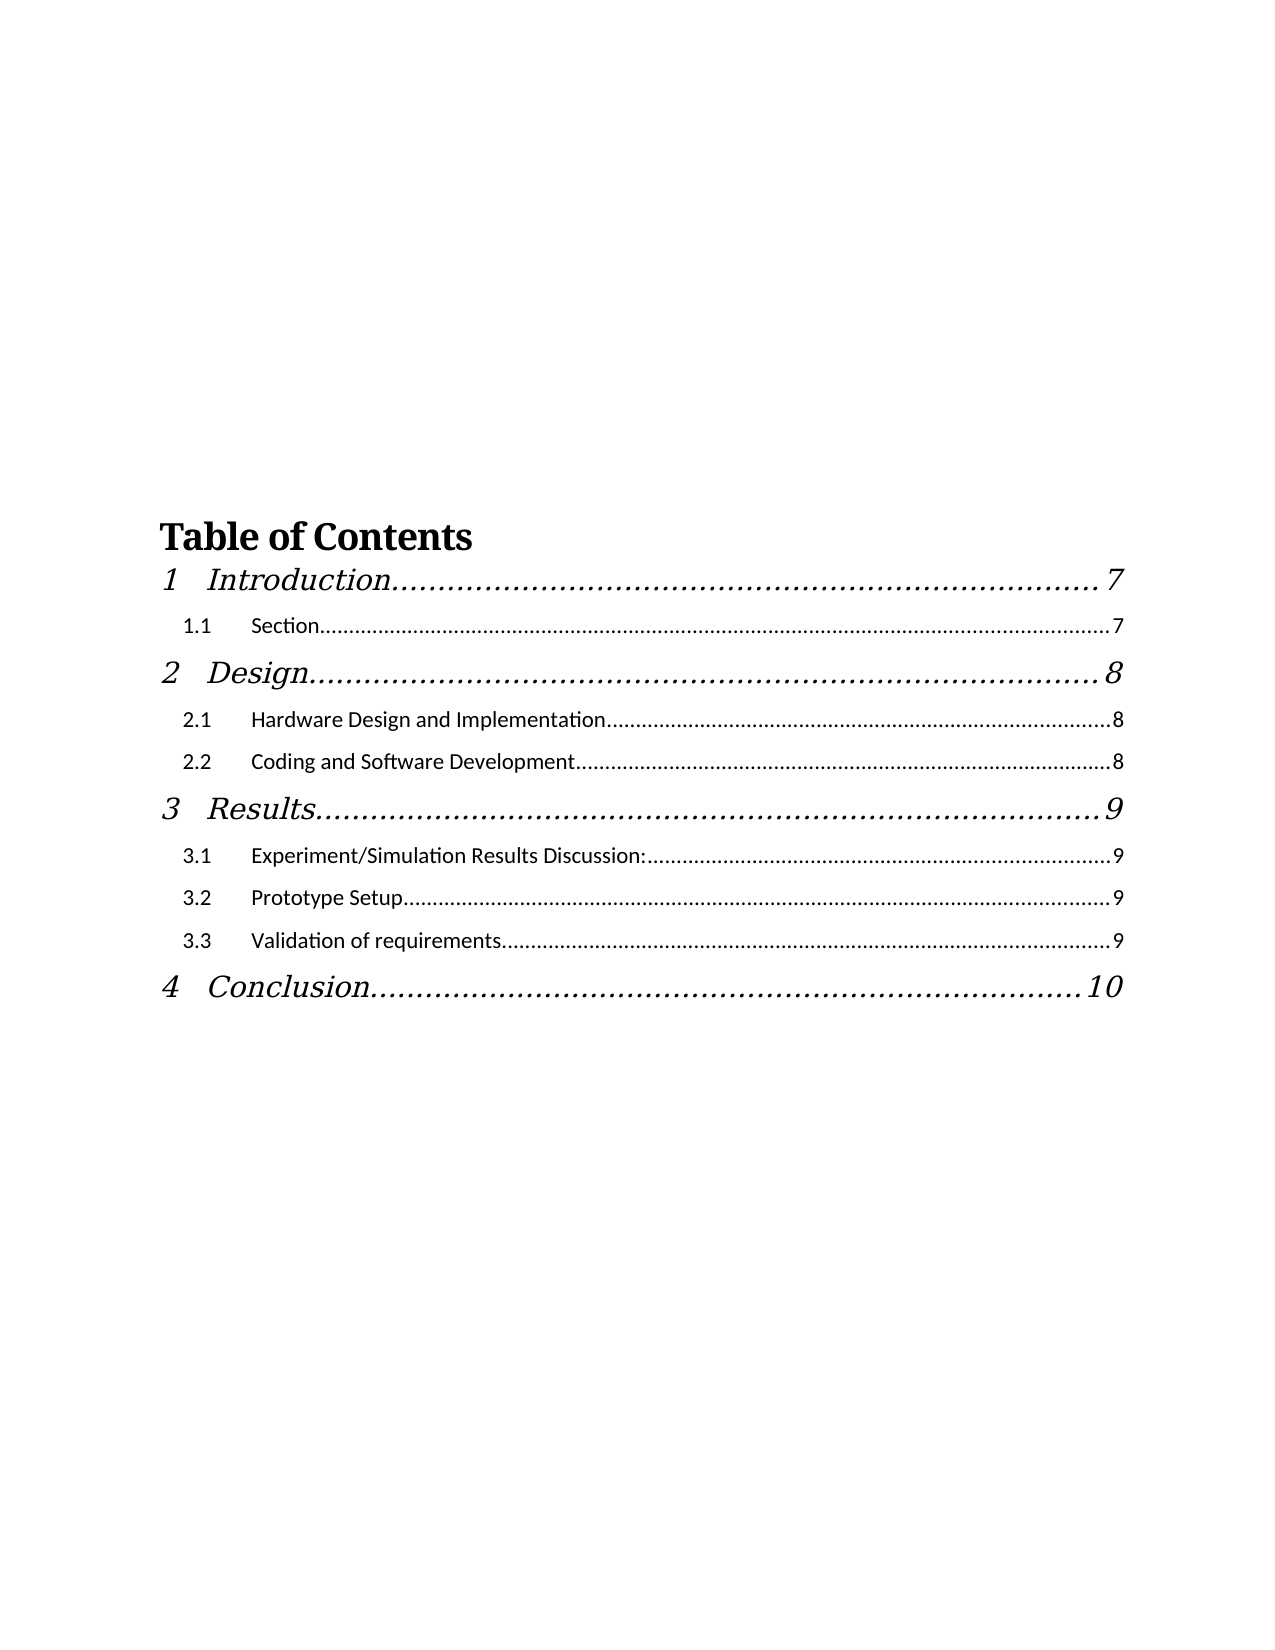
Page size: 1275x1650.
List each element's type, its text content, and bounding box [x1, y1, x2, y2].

text 2 Design 8 [159, 654, 1125, 689]
title Table of Contents [159, 510, 1125, 561]
text 3.3 Validation of requirements 9 [182, 926, 1125, 954]
text 2.2 Coding and Software Development 8 [182, 747, 1125, 776]
text 2.1 Hardware Design and Implementation 8 [182, 705, 1125, 733]
text 3.2 Prototype Setup 9 [182, 883, 1125, 911]
text 1 Introduction 7 [159, 561, 1125, 596]
text 4 Conclusion 10 [159, 968, 1125, 1003]
text 3.1 Experiment/Simulation Results Discussion: 9 [182, 841, 1125, 869]
text 1.1 Section 7 [182, 612, 1125, 640]
text 3 Results 9 [159, 790, 1125, 825]
